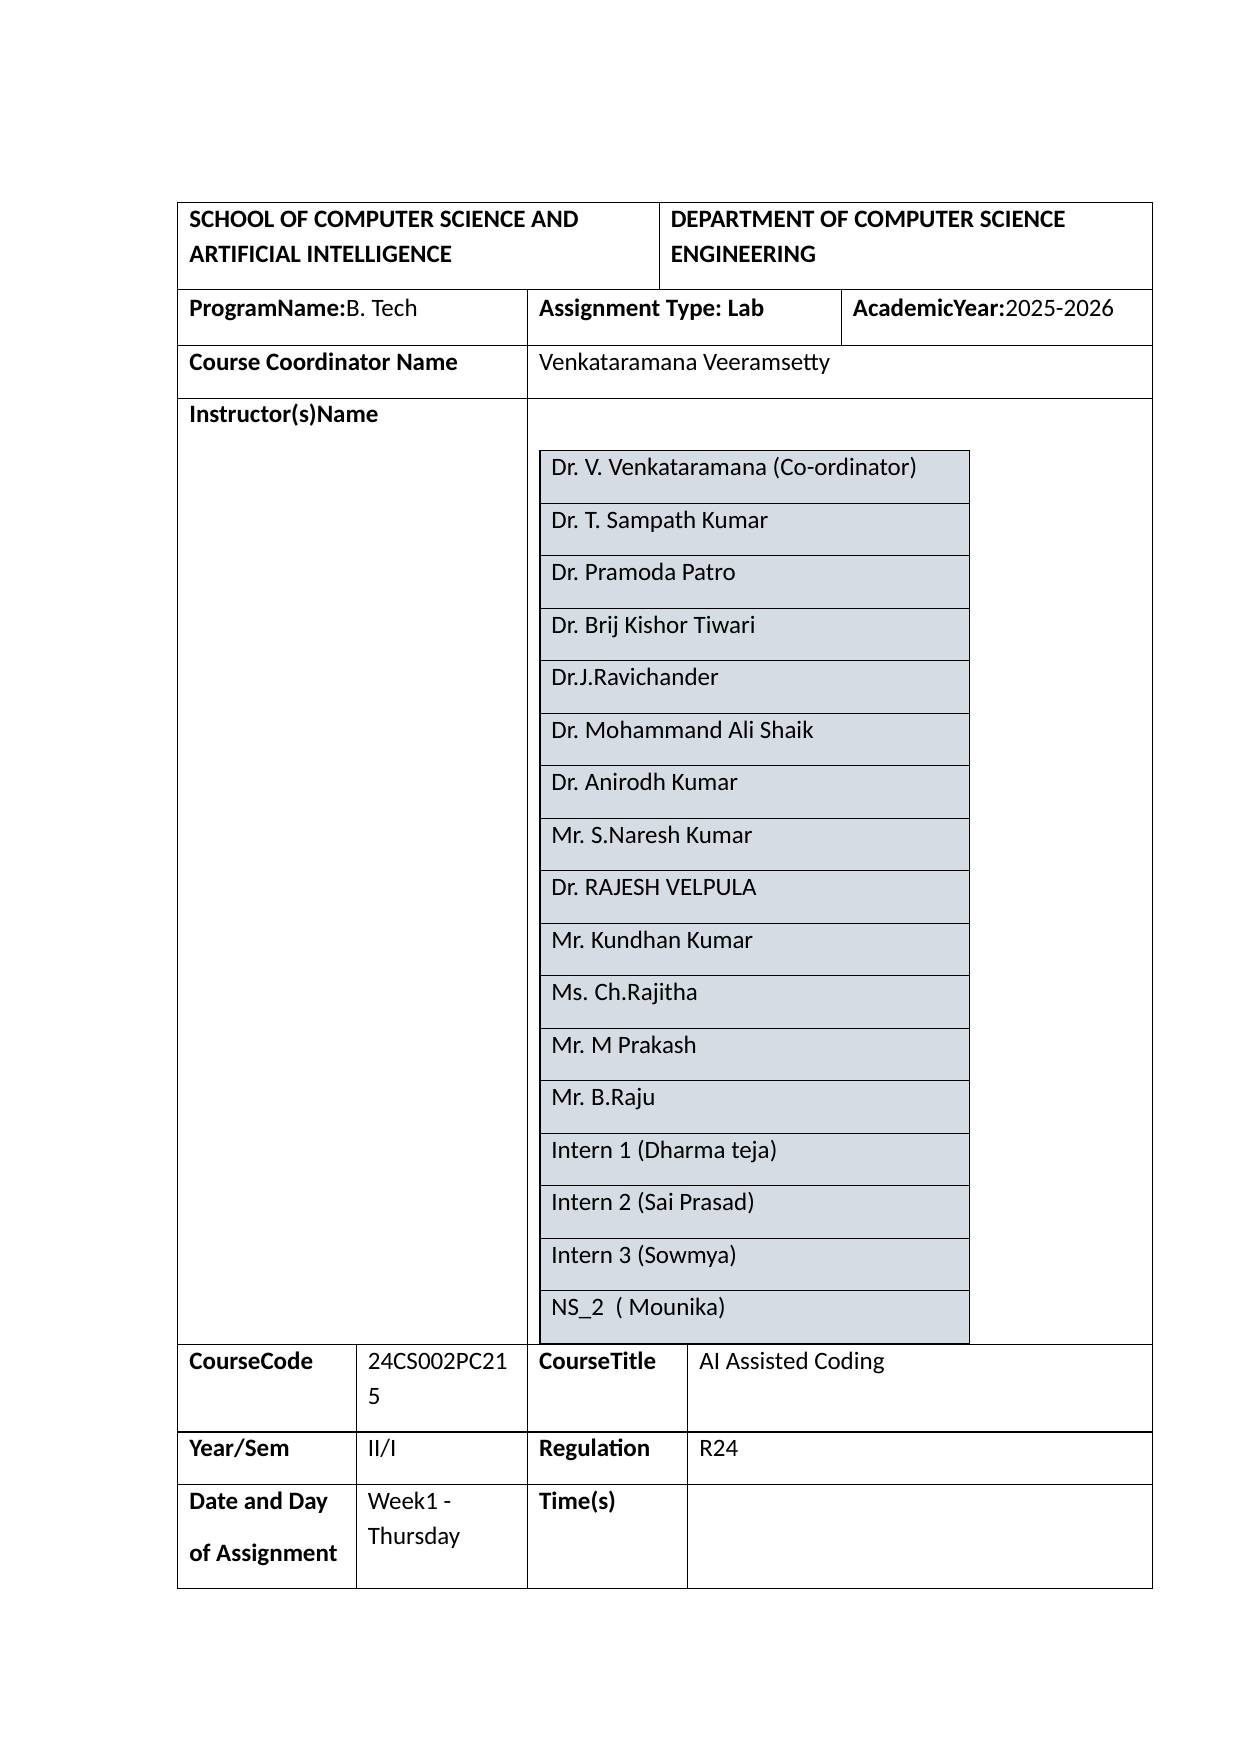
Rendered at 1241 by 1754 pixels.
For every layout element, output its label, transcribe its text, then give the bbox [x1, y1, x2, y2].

table_cell Assignment Type: Lab [528, 290, 841, 345]
table_cell Date and Day of Assignment [178, 1485, 356, 1588]
table_cell Course Coordinator Name [178, 346, 527, 398]
table_cell Instructor(s)Name [178, 399, 527, 1344]
table_cell R24 [688, 1433, 1152, 1484]
table_cell [688, 1485, 1152, 1588]
table_header DEPARTMENT OF COMPUTER SCIENCE ENGINEERING [660, 203, 1152, 289]
table_cell ProgramName:B. Tech [178, 290, 527, 345]
table_cell II/I [357, 1433, 527, 1484]
table_header SCHOOL OF COMPUTER SCIENCE AND ARTIFICIAL INTELLIGENCE [178, 203, 659, 289]
table_cell Year/Sem [178, 1433, 356, 1484]
table_cell Time(s) [528, 1485, 687, 1588]
table_cell Venkataramana Veeramsetty [528, 346, 1152, 398]
table_cell [528, 399, 1152, 1344]
table_cell Regulation [528, 1433, 687, 1484]
table_cell CourseTitle [528, 1345, 687, 1431]
table_cell AcademicYear:2025-2026 [842, 290, 1152, 345]
table_cell 24CS002PC215 [357, 1345, 527, 1431]
table_cell Week1 - Thursday [357, 1485, 527, 1588]
table_cell AI Assisted Coding [688, 1345, 1152, 1431]
table_cell CourseCode [178, 1345, 356, 1431]
